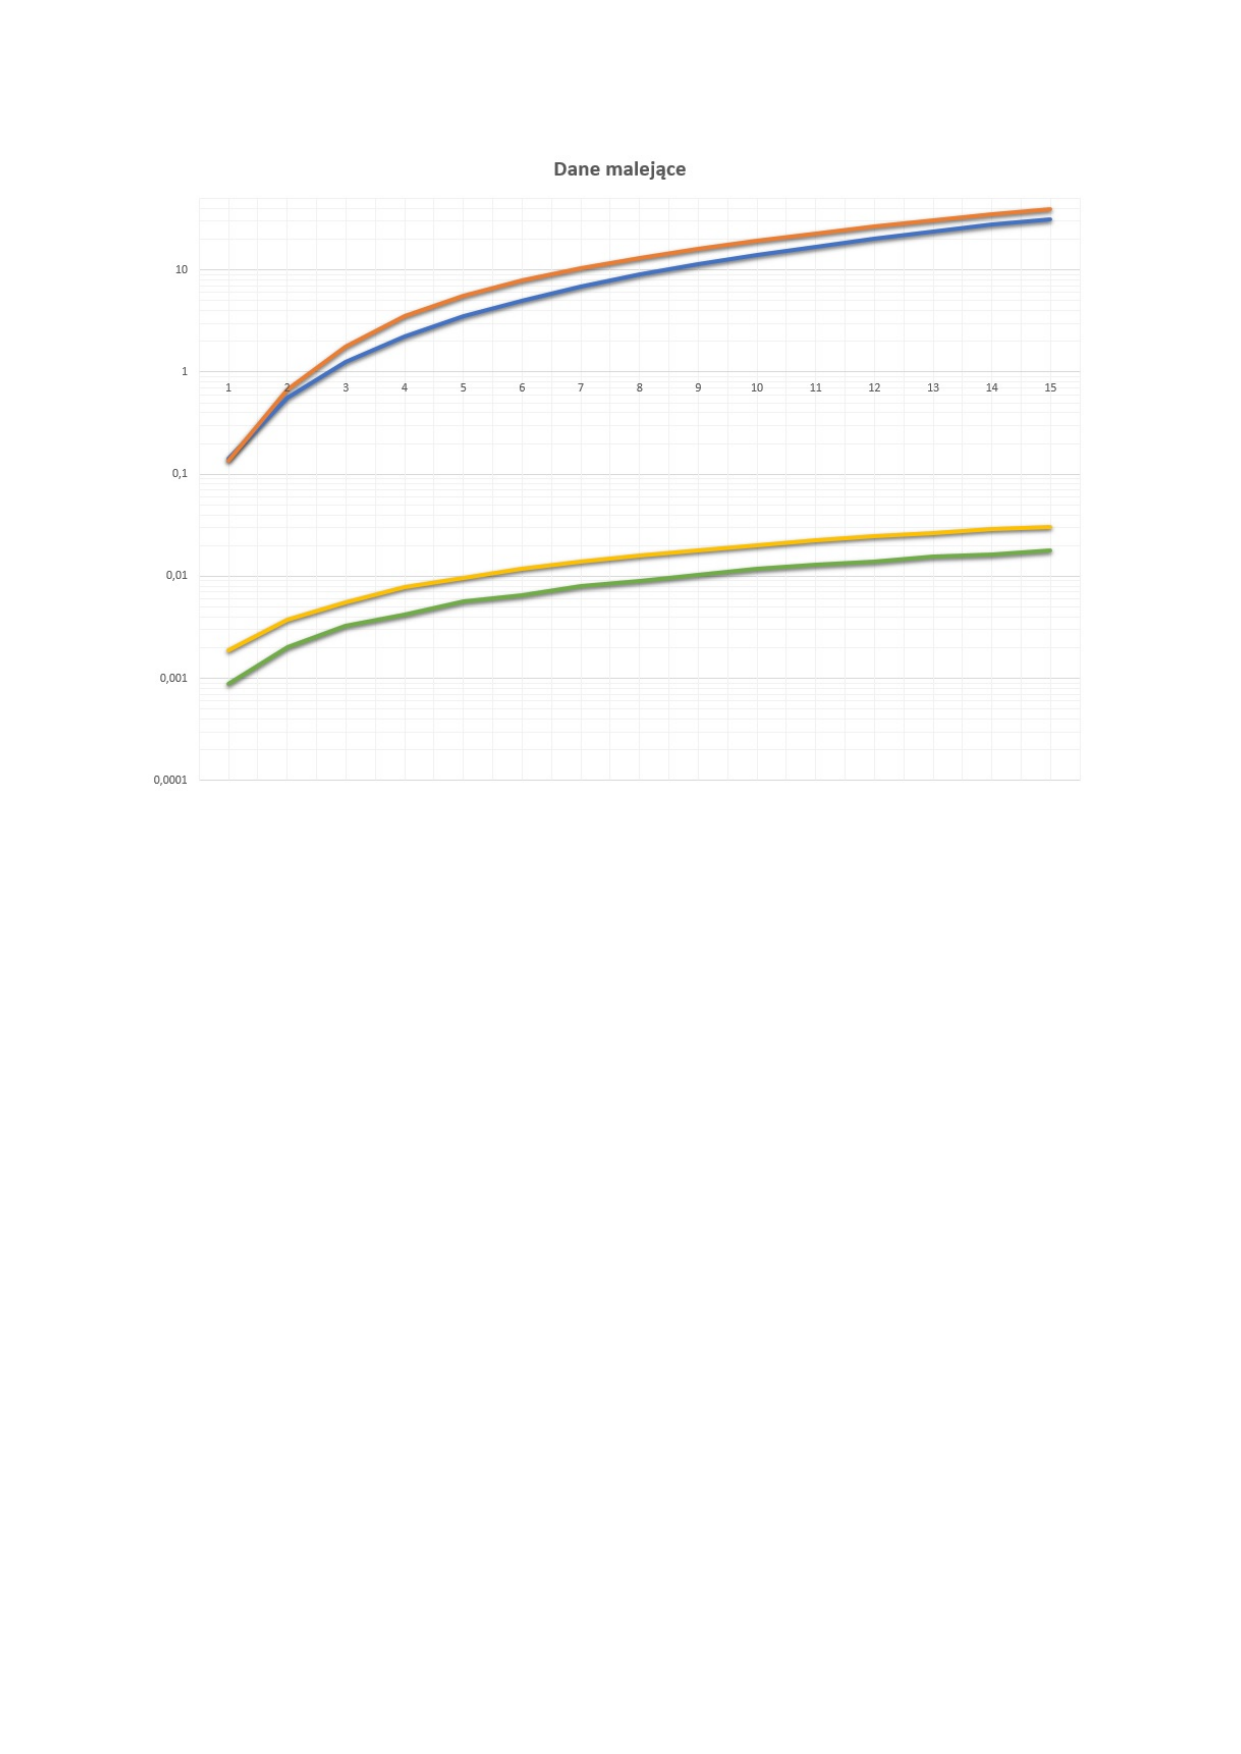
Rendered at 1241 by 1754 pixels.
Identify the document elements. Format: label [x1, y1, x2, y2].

picture [147, 147, 1093, 799]
